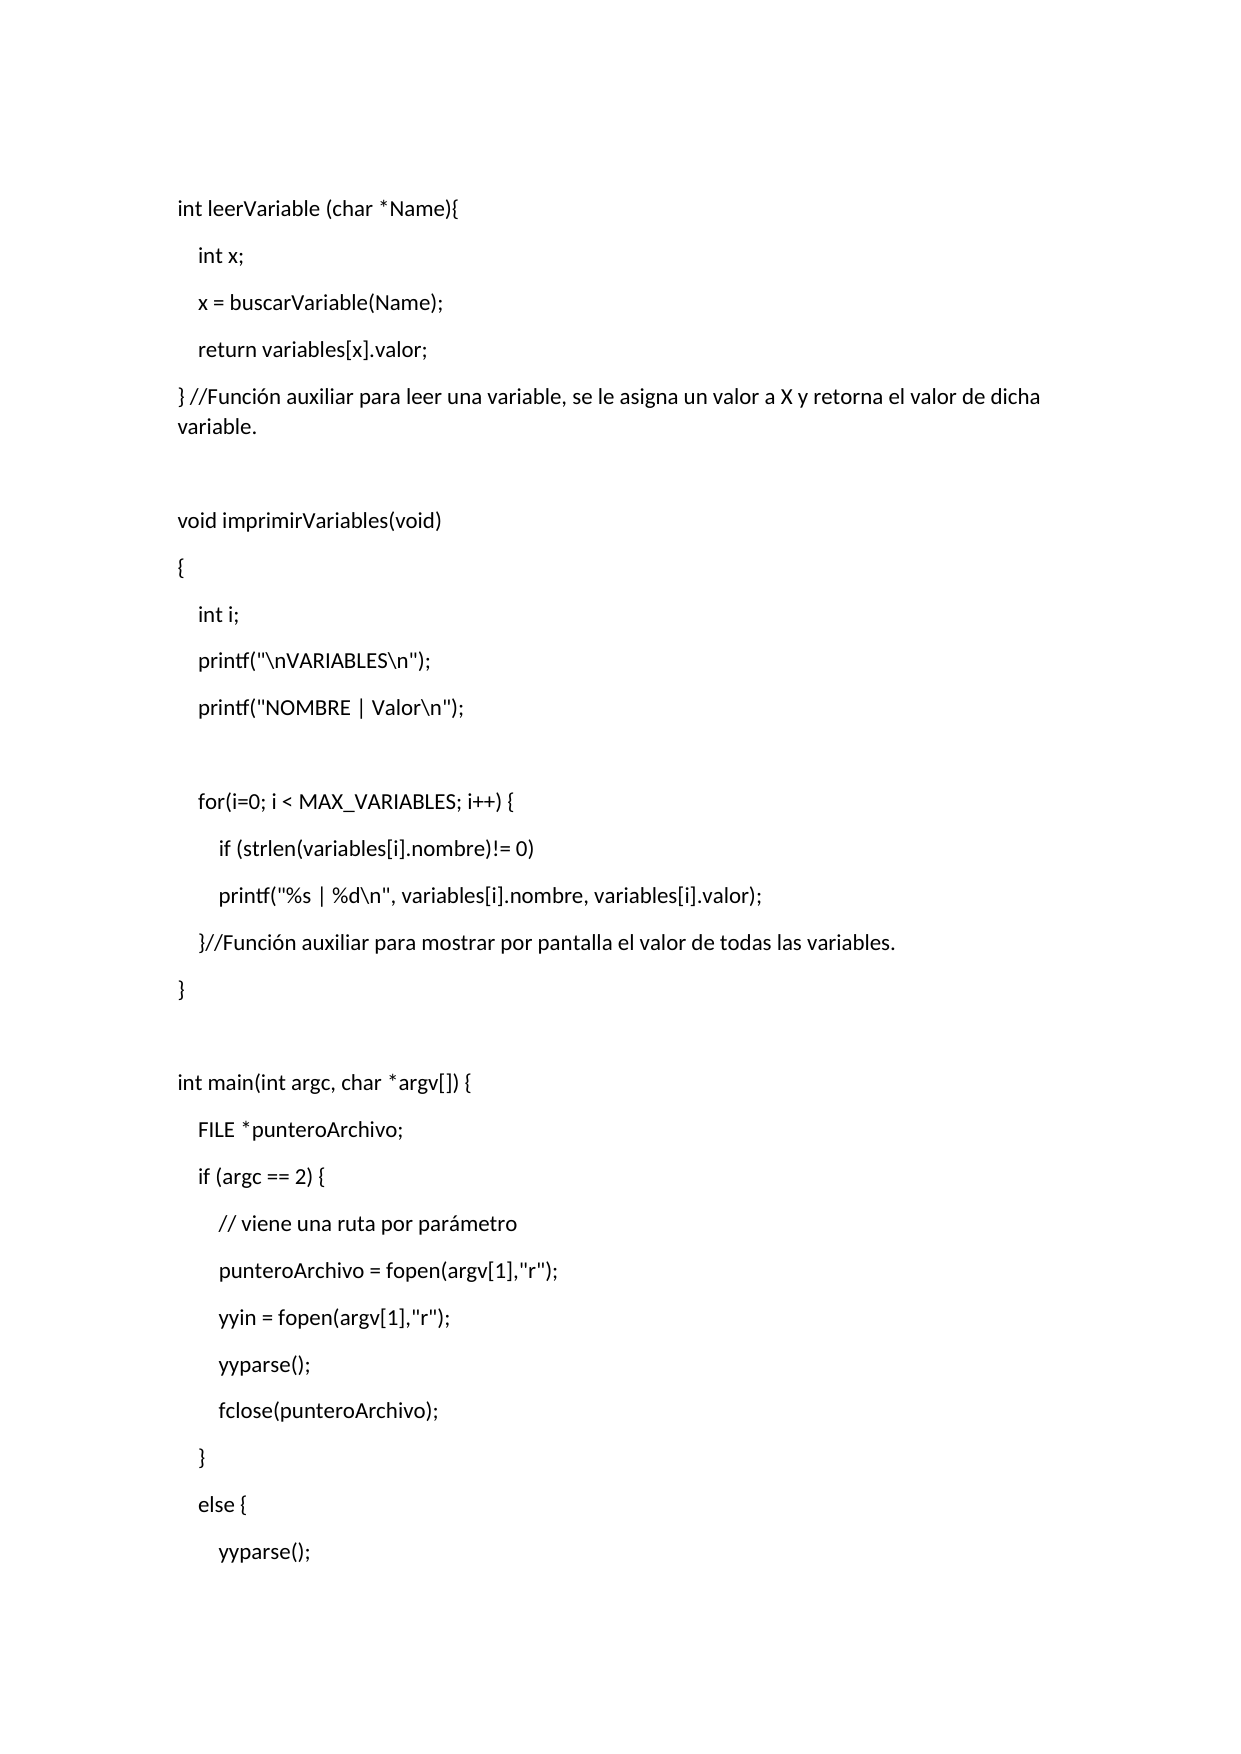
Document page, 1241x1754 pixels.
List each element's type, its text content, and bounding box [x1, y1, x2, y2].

text yyin = fopen(argv[1],"r"); [177, 1303, 1063, 1331]
text int x; [177, 241, 1063, 269]
text fclose(punteroArchivo); [177, 1397, 1063, 1424]
text x = buscarVariable(Name); [177, 288, 1063, 316]
text else { [177, 1490, 1063, 1518]
text } [177, 975, 1063, 1003]
text int main(int argc, char *argv[]) { [177, 1068, 1063, 1096]
text punteroArchivo = fopen(argv[1],"r"); [177, 1256, 1063, 1284]
text printf("NOMBRE | Valor\n"); [177, 693, 1063, 721]
text int i; [177, 600, 1063, 628]
text int leerVariable (char *Name){ [177, 194, 1063, 222]
text } //Función auxiliar para leer una variable, se le asigna un valor a X y retorna el valor de dicha variable. [177, 382, 1063, 440]
text for(i=0; i < MAX_VARIABLES; i++) { [177, 787, 1063, 815]
text { [177, 553, 1063, 581]
text if (argc == 2) { [177, 1162, 1063, 1190]
text printf("%s | %d\n", variables[i].nombre, variables[i].valor); [177, 881, 1063, 909]
text return variables[x].valor; [177, 335, 1063, 363]
text } [177, 1443, 1063, 1471]
text yyparse(); [177, 1537, 1063, 1565]
text yyparse(); [177, 1350, 1063, 1378]
text FILE *punteroArchivo; [177, 1115, 1063, 1143]
text if (strlen(variables[i].nombre)!= 0) [177, 834, 1063, 862]
text }//Función auxiliar para mostrar por pantalla el valor de todas las variables. [177, 928, 1063, 956]
text printf("\nVARIABLES\n"); [177, 647, 1063, 674]
text // viene una ruta por parámetro [177, 1209, 1063, 1237]
text void imprimirVariables(void) [177, 506, 1063, 534]
